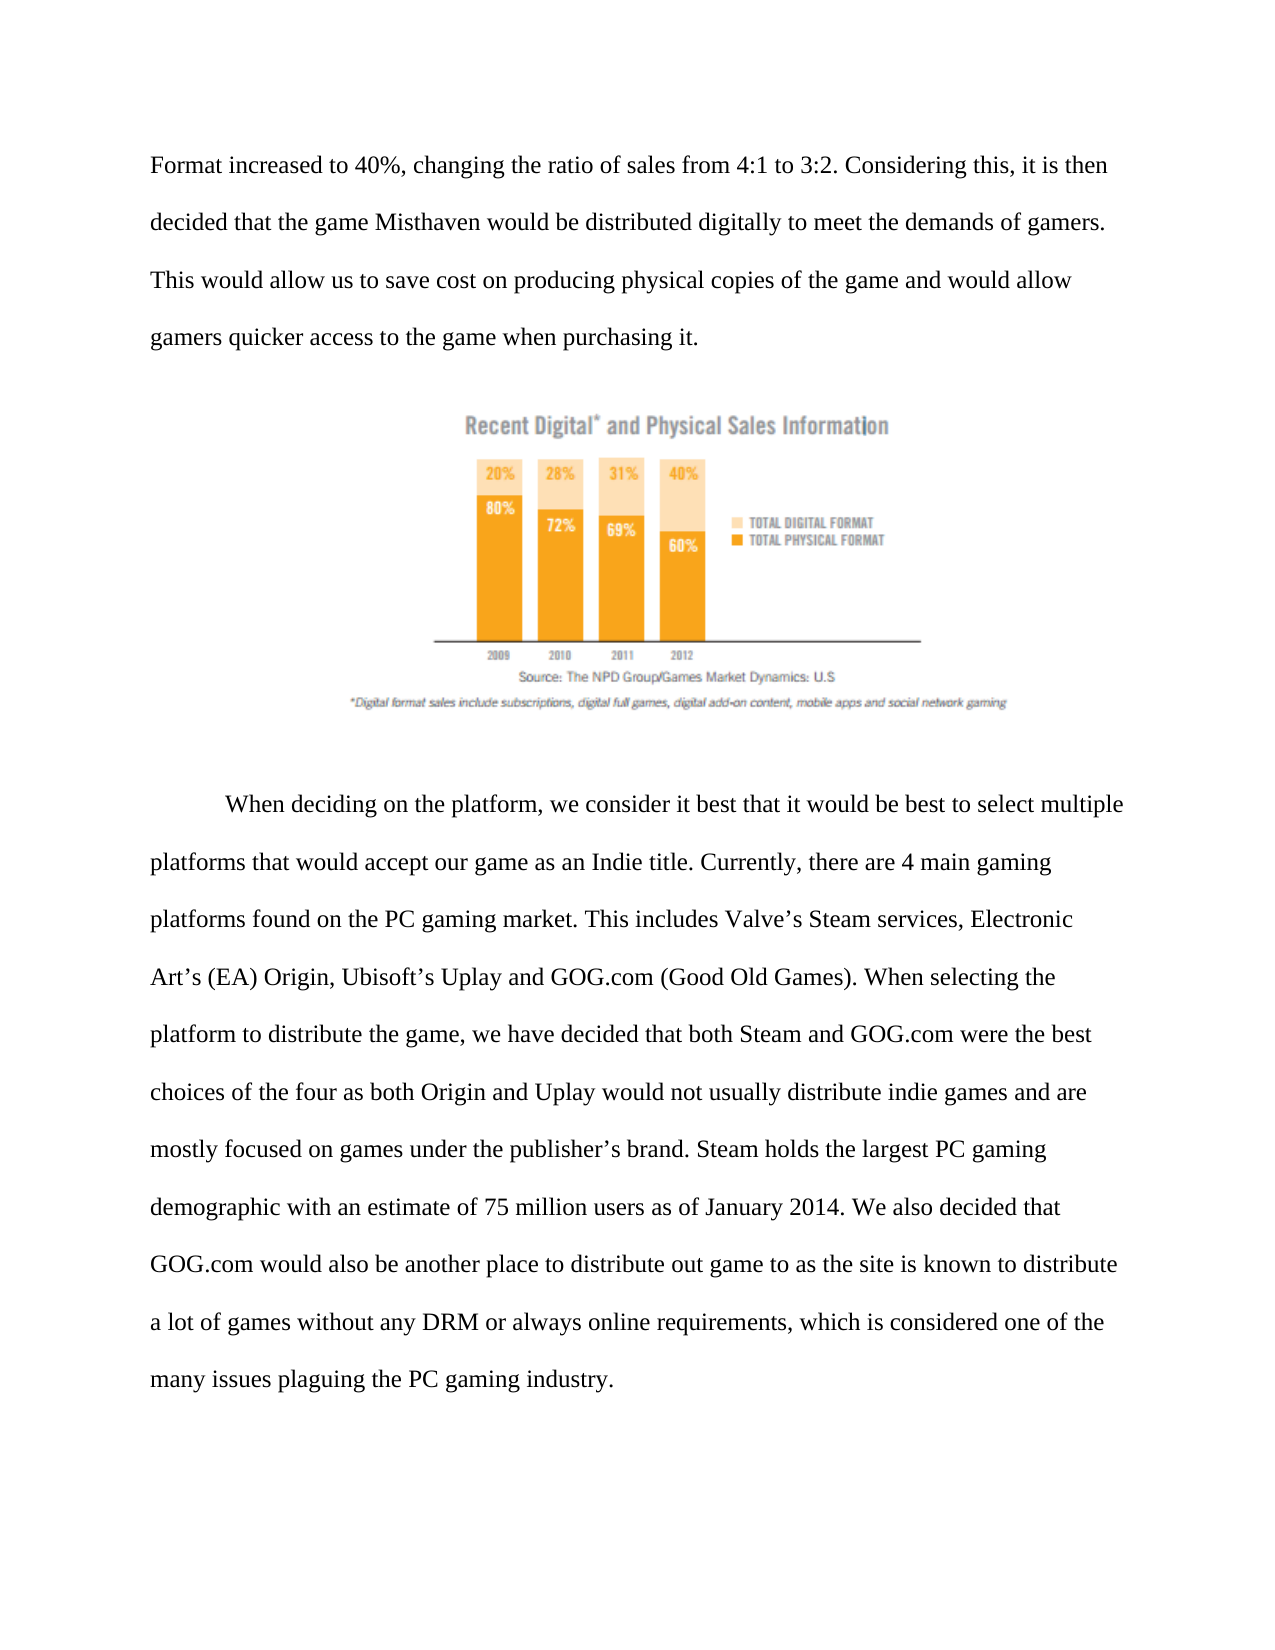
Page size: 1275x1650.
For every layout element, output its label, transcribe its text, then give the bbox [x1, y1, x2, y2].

picture [327, 400, 1023, 740]
text When deciding on the platform, we consider it best that it would be best to select multiple platforms that would accept our game as an Indie title. Currently, there are 4 main gaming platforms found on the PC gaming market. This includes Valve’s Steam services, Electronic Art’s (EA) Origin, Ubisoft’s Uplay and GOG.com (Good Old Games). When selecting the platform to distribute the game, we have decided that both Steam and GOG.com were the best choices of the four as both Origin and Uplay would not usually distribute indie games and are mostly focused on games under the publisher’s brand. Steam holds the largest PC gaming demographic with an estimate of 75 million users as of January 2014. We also decided that GOG.com would also be another place to distribute out game to as the site is known to distribute a lot of games without any DRM or always online requirements, which is considered one of the many issues plaguing the PC gaming industry. [150, 789, 1125, 1393]
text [150, 150, 1125, 351]
